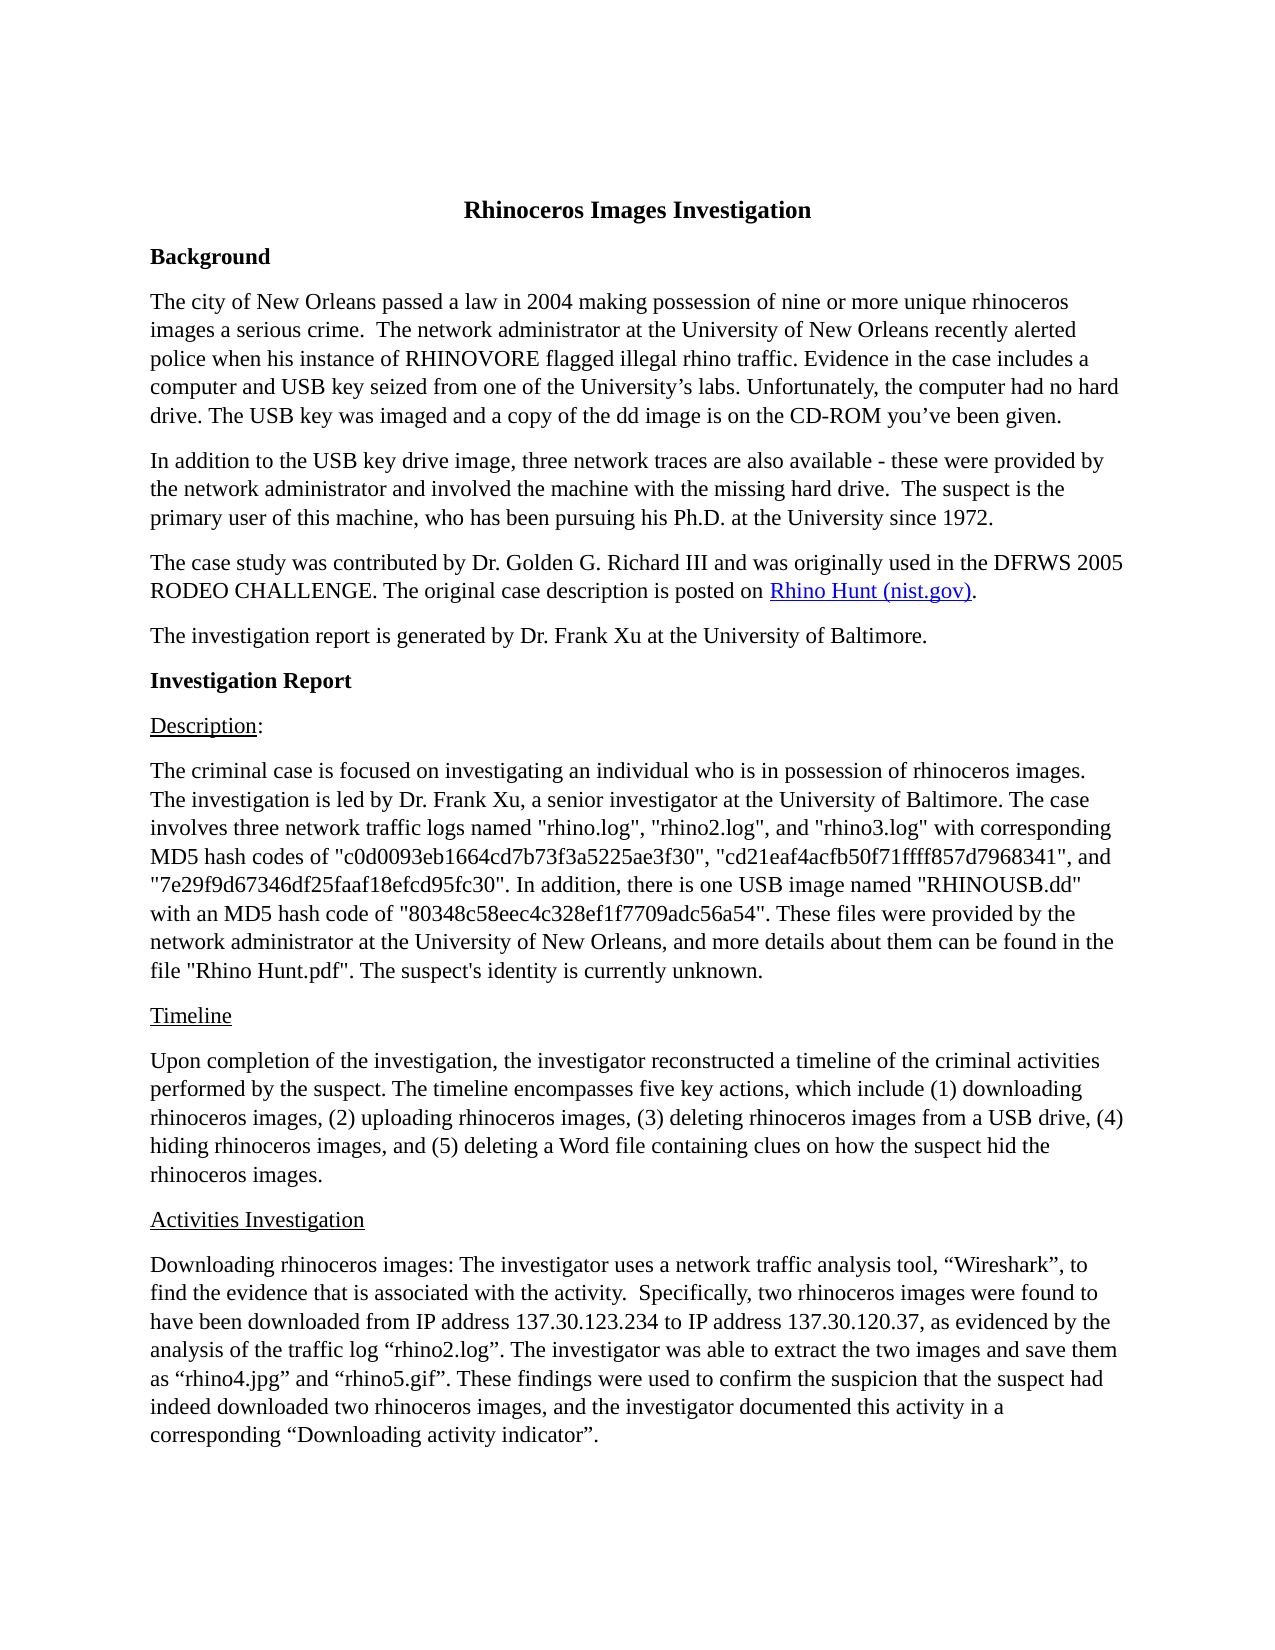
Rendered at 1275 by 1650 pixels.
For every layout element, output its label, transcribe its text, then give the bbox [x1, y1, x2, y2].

text In addition to the USB key drive image, three network traces are also available - these were provided by the network administrator and involved the machine with the missing hard drive. The suspect is the primary user of this machine, who has been pursuing his Ph.D. at the University since 1972. [150, 447, 1125, 530]
text Timeline [150, 1002, 1125, 1028]
text Upon completion of the investigation, the investigator reconstructed a timeline of the criminal activities performed by the suspect. The timeline encompasses five key actions, which include (1) downloading rhinoceros images, (2) uploading rhinoceros images, (3) deleting rhinoceros images from a USB drive, (4) hiding rhinoceros images, and (5) deleting a Word file containing clues on how the suspect hid the rhinoceros images. [150, 1047, 1125, 1187]
text Rhinoceros Images Investigation [150, 195, 1125, 224]
text Description: [150, 712, 1125, 739]
text The city of New Orleans passed a law in 2004 making possession of nine or more unique rhinoceros images a serious crime. The network administrator at the University of New Orleans recently alerted police when his instance of RHINOVORE flagged illegal rhino traffic. Evidence in the case includes a computer and USB key seized from one of the University’s labs. Unfortunately, the computer had no hard drive. The USB key was imaged and a copy of the dd image is on the CD-ROM you’ve been given. [150, 288, 1125, 428]
text Activities Investigation [150, 1206, 1125, 1232]
text Background [150, 243, 1125, 269]
text The criminal case is focused on investigating an individual who is in possession of rhinoceros images. The investigation is led by Dr. Frank Xu, a senior investigator at the University of Baltimore. The case involves three network traffic logs named "rhino.log", "rhino2.log", and "rhino3.log" with corresponding MD5 hash codes of "c0d0093eb1664cd7b73f3a5225ae3f30", "cd21eaf4acfb50f71ffff857d7968341", and "7e29f9d67346df25faaf18efcd95fc30". In addition, there is one USB image named "RHINOUSB.dd" with an MD5 hash code of "80348c58eec4c328ef1f7709adc56a54". These files were provided by the network administrator at the University of New Orleans, and more details about them can be found in the file "Rhino Hunt.pdf". The suspect's identity is currently unknown. [150, 758, 1125, 983]
text The case study was contributed by Dr. Golden G. Richard III and was originally used in the DFRWS 2005 RODEO CHALLENGE. The original case description is posted on Rhino Hunt (nist.gov). [150, 549, 1125, 603]
text The investigation report is generated by Dr. Frank Xu at the University of Baltimore. [150, 622, 1125, 649]
text Downloading rhinoceros images: The investigator uses a network traffic analysis tool, “Wireshark”, to find the evidence that is associated with the activity. Specifically, two rhinoceros images were found to have been downloaded from IP address 137.30.123.234 to IP address 137.30.120.37, as evidenced by the analysis of the traffic log “rhino2.log”. The investigator was able to extract the two images and save them as “rhino4.jpg” and “rhino5.gif”. These findings were used to confirm the suspicion that the suspect had indeed downloaded two rhinoceros images, and the investigator documented this activity in a corresponding “Downloading activity indicator”. [150, 1251, 1125, 1448]
text Investigation Report [150, 667, 1125, 694]
